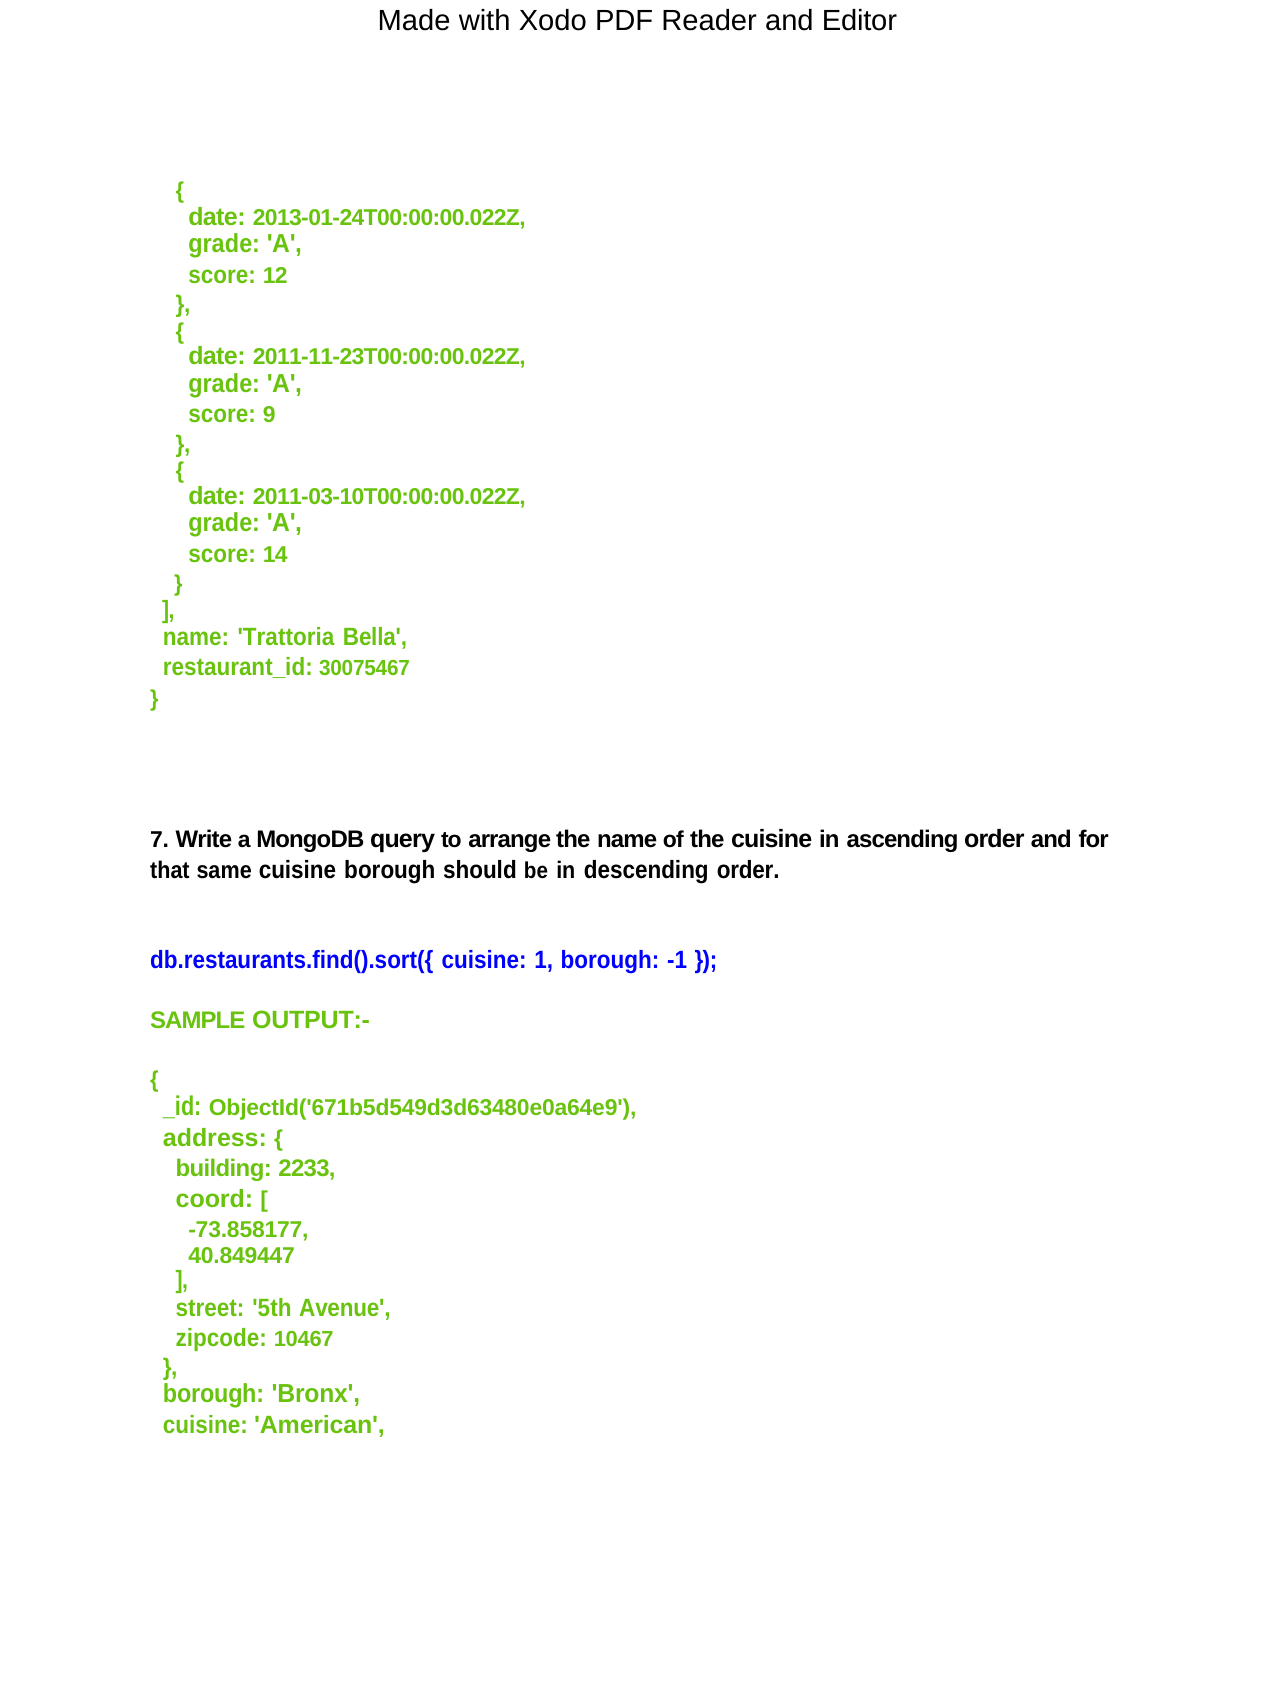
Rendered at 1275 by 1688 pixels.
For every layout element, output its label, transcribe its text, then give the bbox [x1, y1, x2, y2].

text }, [175, 431, 1225, 458]
text date: 2011-11-23T00:00:00.022Z, [188, 344, 1225, 370]
text { [175, 458, 1225, 484]
subtitle borough: 'Bronx', [163, 1380, 1225, 1408]
text 40.849447 [188, 1242, 1225, 1268]
text cuisine: 'American', [163, 1410, 1225, 1439]
text that same cuisine borough should be in descending order. [150, 854, 1225, 883]
text } [106, 571, 183, 597]
text SAMPLE OUTPUT:- [150, 1005, 1225, 1034]
text }, [163, 1354, 1225, 1380]
text -73.858177, [188, 1216, 1225, 1242]
text ], [175, 1268, 1225, 1294]
text { [175, 179, 1225, 204]
text address: { building: 2233, coord: [ [163, 1123, 370, 1212]
subtitle grade: 'A', [188, 509, 1225, 538]
text name: 'Trattoria Bella', [163, 624, 1225, 651]
text date: 2013-01-24T00:00:00.022Z, [188, 204, 1225, 230]
subtitle grade: 'A', [188, 230, 1225, 258]
text _id: ObjectId('671b5d549d3d63480e0a64e9'), [163, 1092, 1225, 1122]
text date: 2011-03-10T00:00:00.022Z, [188, 484, 1225, 509]
text street: '5th Avenue', [175, 1294, 1225, 1321]
text score: 14 [188, 539, 1225, 568]
text restaurant_id: 30075467 [163, 652, 1225, 681]
subtitle grade: 'A', [188, 370, 1225, 398]
text zipcode: 10467 [175, 1323, 1225, 1352]
text db.restaurants.find().sort({ cuisine: 1, borough: -1 }); [150, 945, 1225, 973]
text score: 12 [188, 260, 1225, 288]
text }, [175, 291, 1225, 318]
text score: 9 [188, 399, 1225, 428]
text } [150, 685, 1225, 711]
text ], [106, 597, 175, 624]
text { [150, 1068, 1225, 1092]
text { [175, 318, 1225, 344]
list Write a MongoDB query to arrange the name of the cuisine in ascending order and for [150, 824, 1225, 853]
